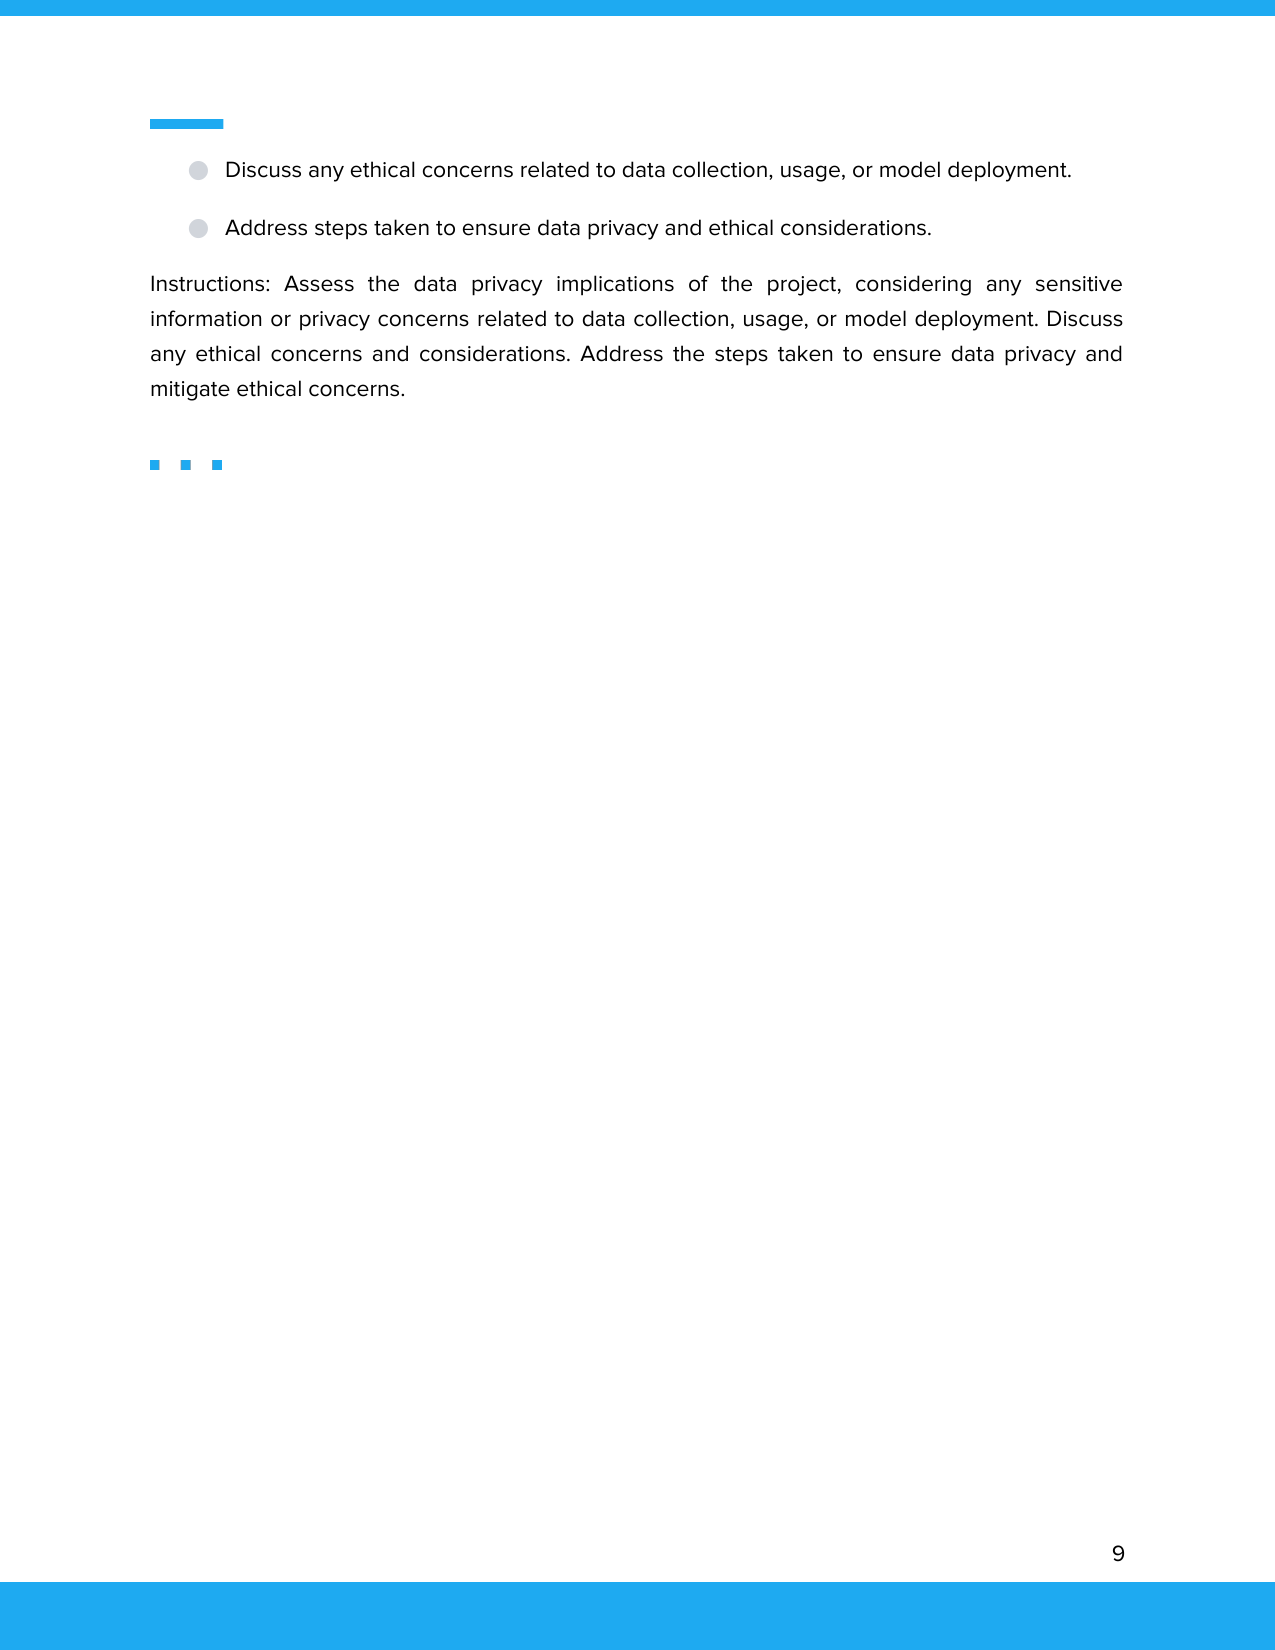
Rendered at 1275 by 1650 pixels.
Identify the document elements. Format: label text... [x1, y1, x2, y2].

picture [0, 1582, 1275, 1650]
list Discuss any ethical concerns related to data collection, usage, or model deployment. [187, 154, 1125, 184]
picture [0, 0, 1275, 16]
list Address steps taken to ensure data privacy and ethical considerations. [187, 212, 1125, 242]
picture [150, 119, 224, 129]
picture [150, 460, 222, 470]
text Instructions: Assess the data privacy implications of the project, considering any sensitive information or privacy concerns related to data collection, usage, or model deployment. Discuss any ethical concerns and considerations. Address the steps taken to ensure data privacy and mitigate ethical concerns. [150, 271, 1125, 403]
